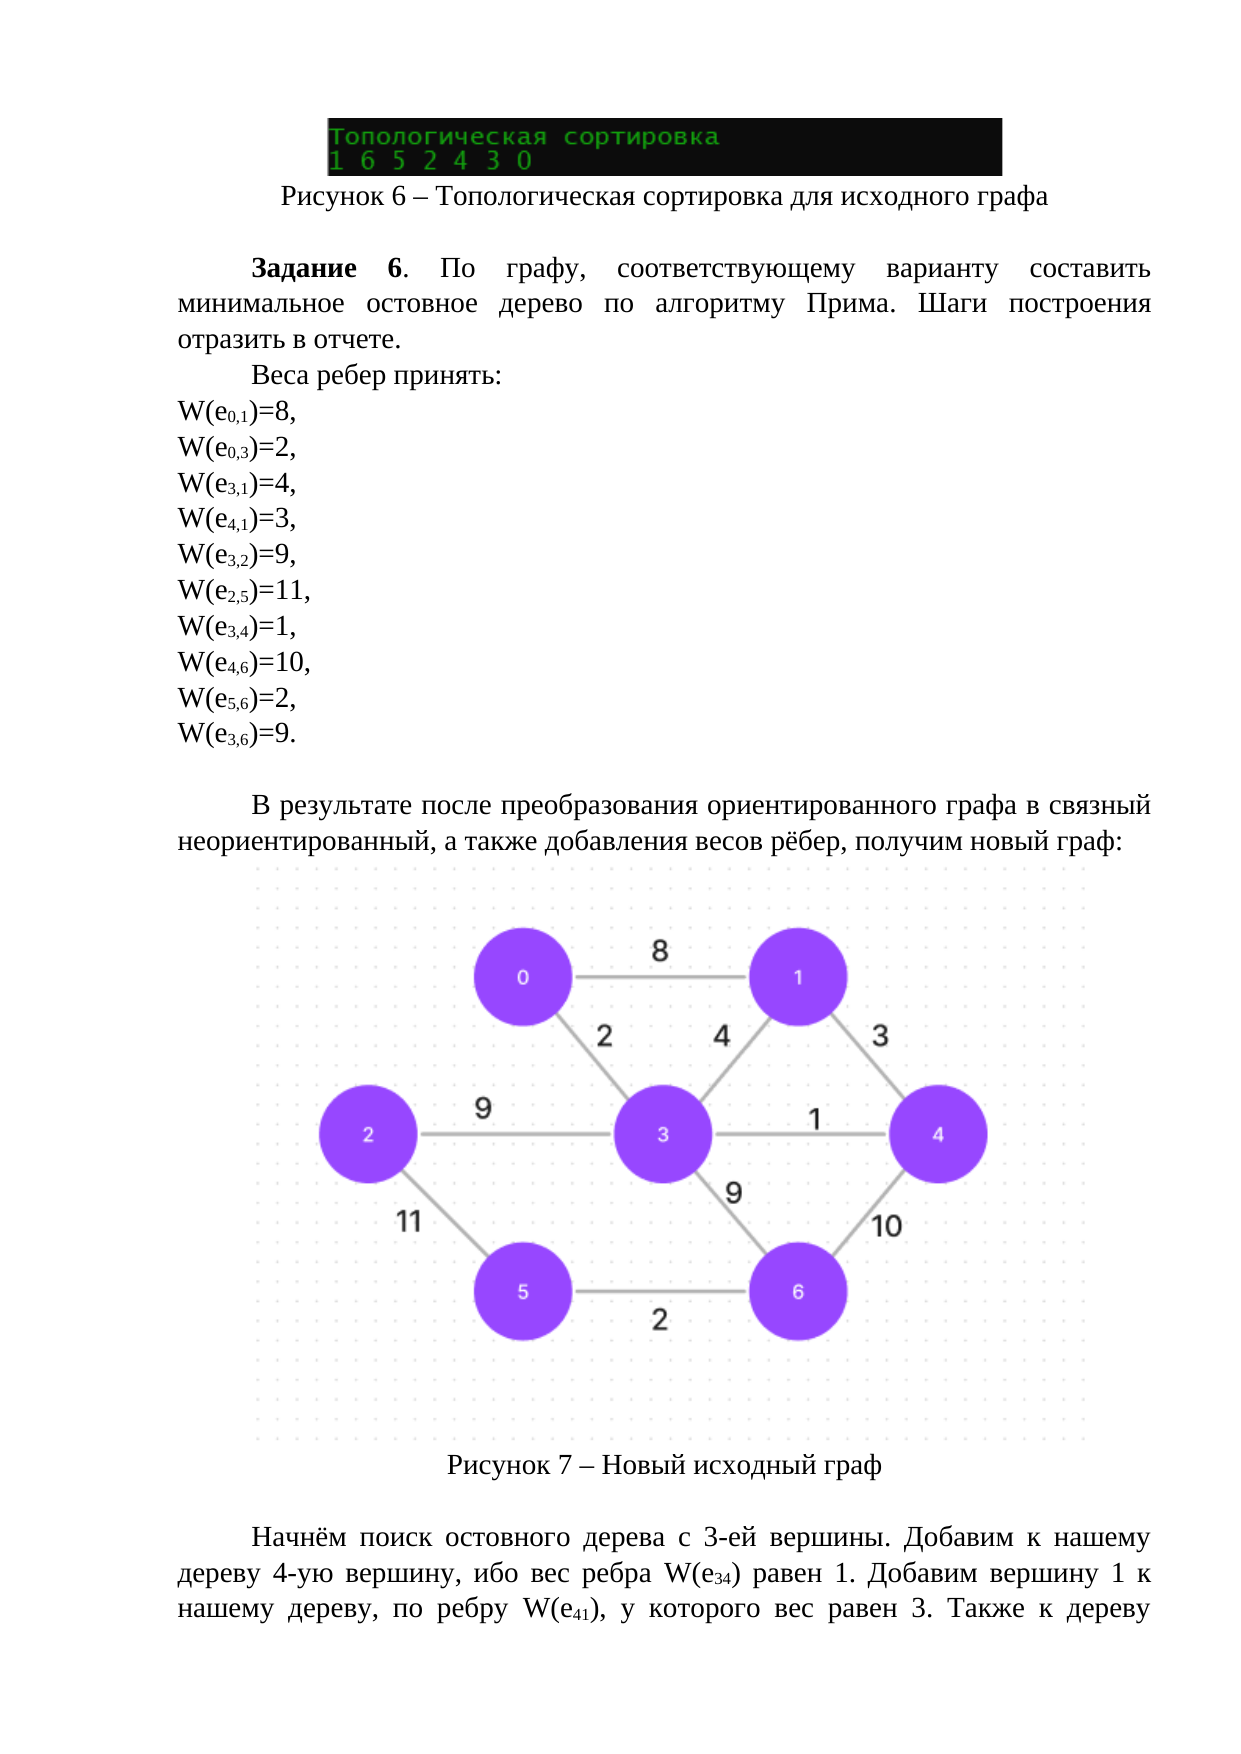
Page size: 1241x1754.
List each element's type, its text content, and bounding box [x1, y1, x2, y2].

text Рисунок 7 – Новый исходный граф [177, 1447, 1152, 1481]
text W(e4,6)=10, [177, 644, 1152, 677]
text W(e3,1)=4, [177, 465, 1152, 498]
text W(e5,6)=2, [177, 680, 1152, 713]
picture [326, 118, 1003, 176]
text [177, 1519, 1152, 1624]
text В результате после преобразования ориентированного графа в связный неориентированный, а также добавления весов рёбер, получим новый граф: [177, 787, 1152, 857]
text W(e0,3)=2, [177, 429, 1152, 462]
text W(e3,4)=1, [177, 608, 1152, 642]
text W(e2,5)=11, [177, 572, 1152, 606]
picture [241, 858, 1088, 1445]
text W(e3,2)=9, [177, 536, 1152, 570]
text W(e4,1)=3, [177, 501, 1152, 534]
text Веса ребер принять: [177, 357, 1152, 391]
text W(e3,6)=9. [177, 716, 1152, 749]
text W(e0,1)=8, [177, 393, 1152, 427]
text Задание 6. По графу, соответствующему варианту составить минимальное остовное дерево по алгоритму Прима. Шаги построения отразить в отчете. [177, 250, 1152, 355]
text Рисунок 6 – Топологическая сортировка для исходного графа [177, 178, 1152, 212]
